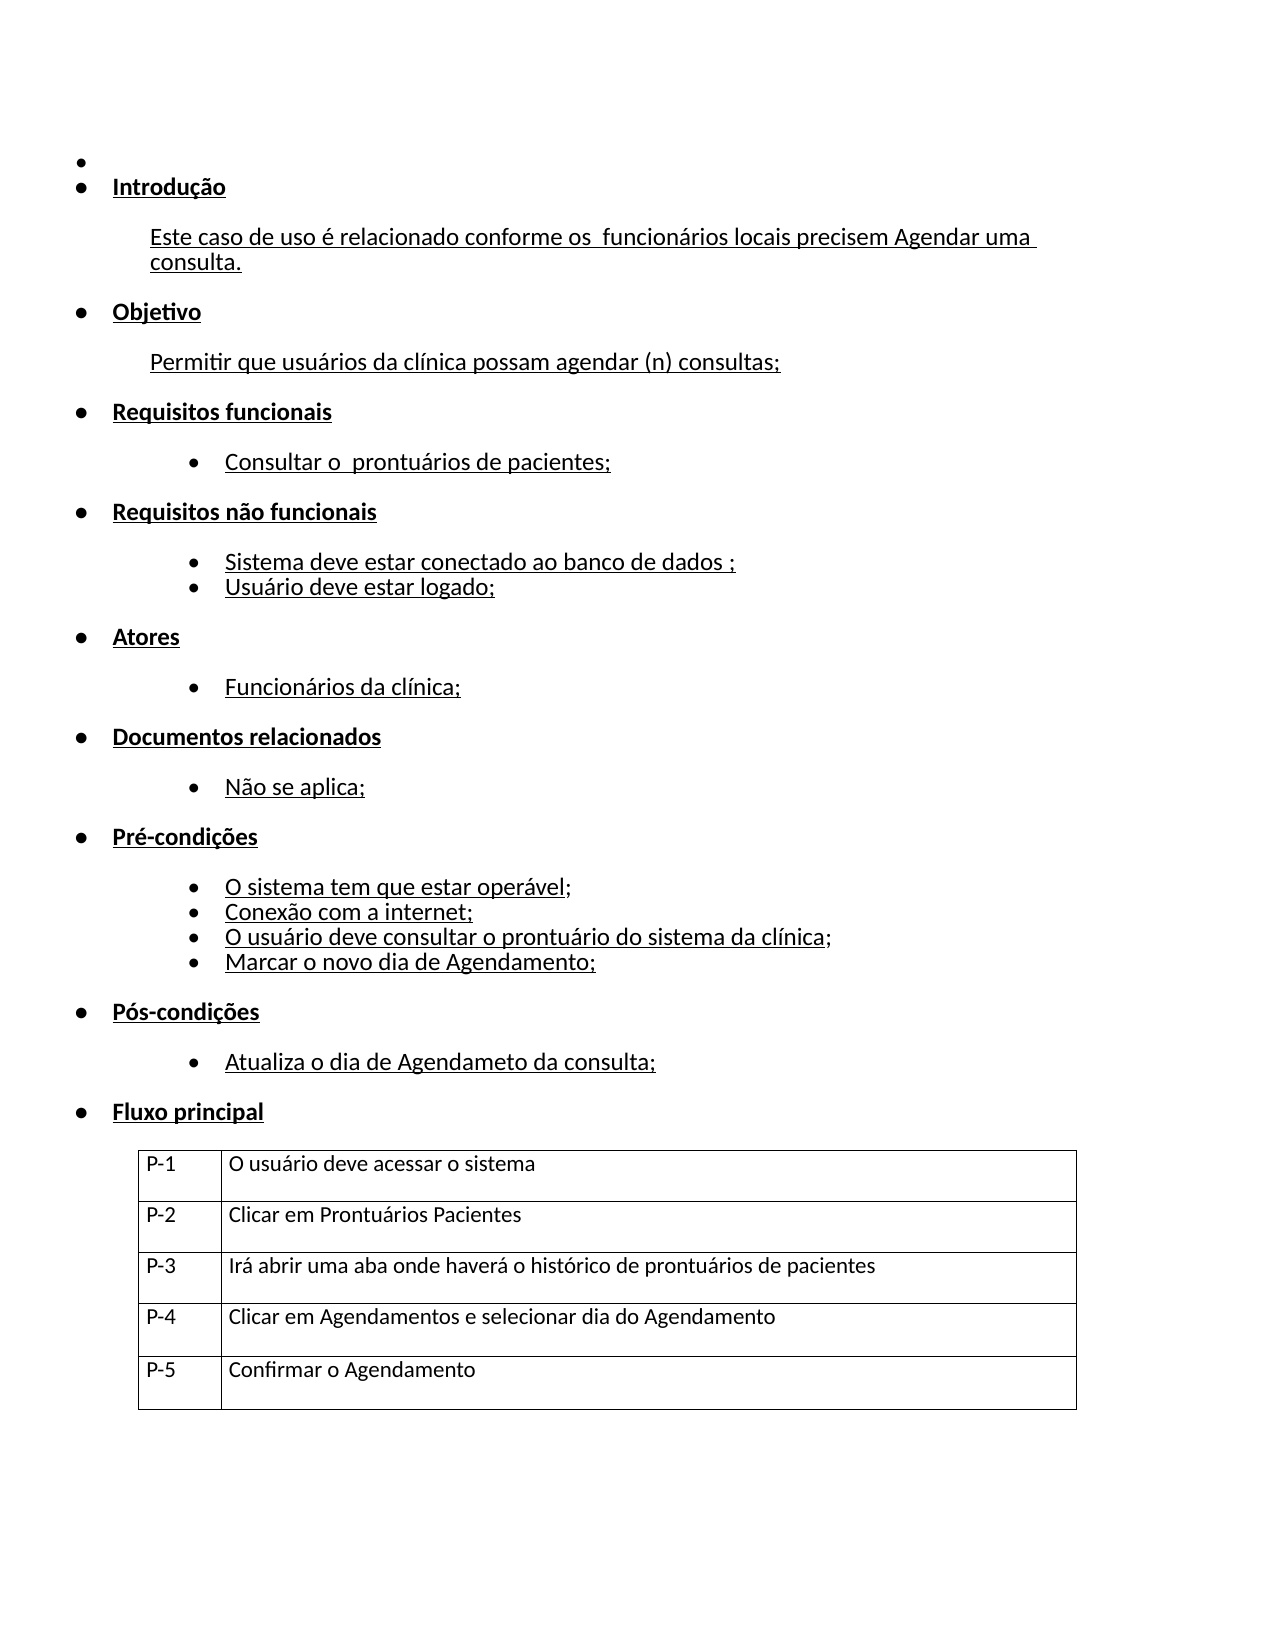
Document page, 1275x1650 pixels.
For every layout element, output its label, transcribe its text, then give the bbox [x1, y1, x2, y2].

table_cell Clicar em Prontuários Pacientes [222, 1202, 1076, 1252]
table_cell Confirmar o Agendamento [222, 1357, 1076, 1409]
list Documentos relacionados [75, 725, 1125, 750]
list O usuário deve consultar o prontuário do sistema da clínica; [187, 925, 1125, 950]
table_cell P-2 [139, 1202, 221, 1252]
list Atualiza o dia de Agendameto da consulta; [187, 1050, 1125, 1075]
list Requisitos funcionais [75, 400, 1125, 425]
table_cell Clicar em Agendamentos e selecionar dia do Agendamento [222, 1304, 1076, 1356]
list Sistema deve estar conectado ao banco de dados ; [187, 550, 1125, 575]
list Pós-condições [75, 1000, 1125, 1025]
list Consultar o prontuários de pacientes; [187, 450, 1125, 475]
list Não se aplica; [187, 775, 1125, 800]
table_cell Irá abrir uma aba onde haverá o histórico de prontuários de pacientes [222, 1253, 1076, 1303]
list Usuário deve estar logado; [187, 575, 1125, 600]
list Atores [75, 625, 1125, 650]
list Fluxo principal [75, 1100, 1125, 1125]
table_cell P-3 [139, 1253, 221, 1303]
list Objetivo [75, 300, 1125, 325]
list Pré-condições [75, 825, 1125, 850]
list Funcionários da clínica; [187, 675, 1125, 700]
list Introdução [75, 175, 1125, 200]
list Conexão com a internet; [187, 900, 1125, 925]
table_cell P-4 [139, 1304, 221, 1356]
table_header P-1 [139, 1151, 221, 1201]
list O sistema tem que estar operável; [187, 875, 1125, 900]
list Requisitos não funcionais [75, 500, 1125, 525]
table_header O usuário deve acessar o sistema [222, 1151, 1076, 1201]
list Marcar o novo dia de Agendamento; [187, 950, 1125, 975]
text Este caso de uso é relacionado conforme os funcionários locais precisem Agendar uma consulta. [150, 225, 1125, 275]
table_cell P-5 [139, 1357, 221, 1409]
text Permitir que usuários da clínica possam agendar (n) consultas; [150, 350, 1125, 375]
